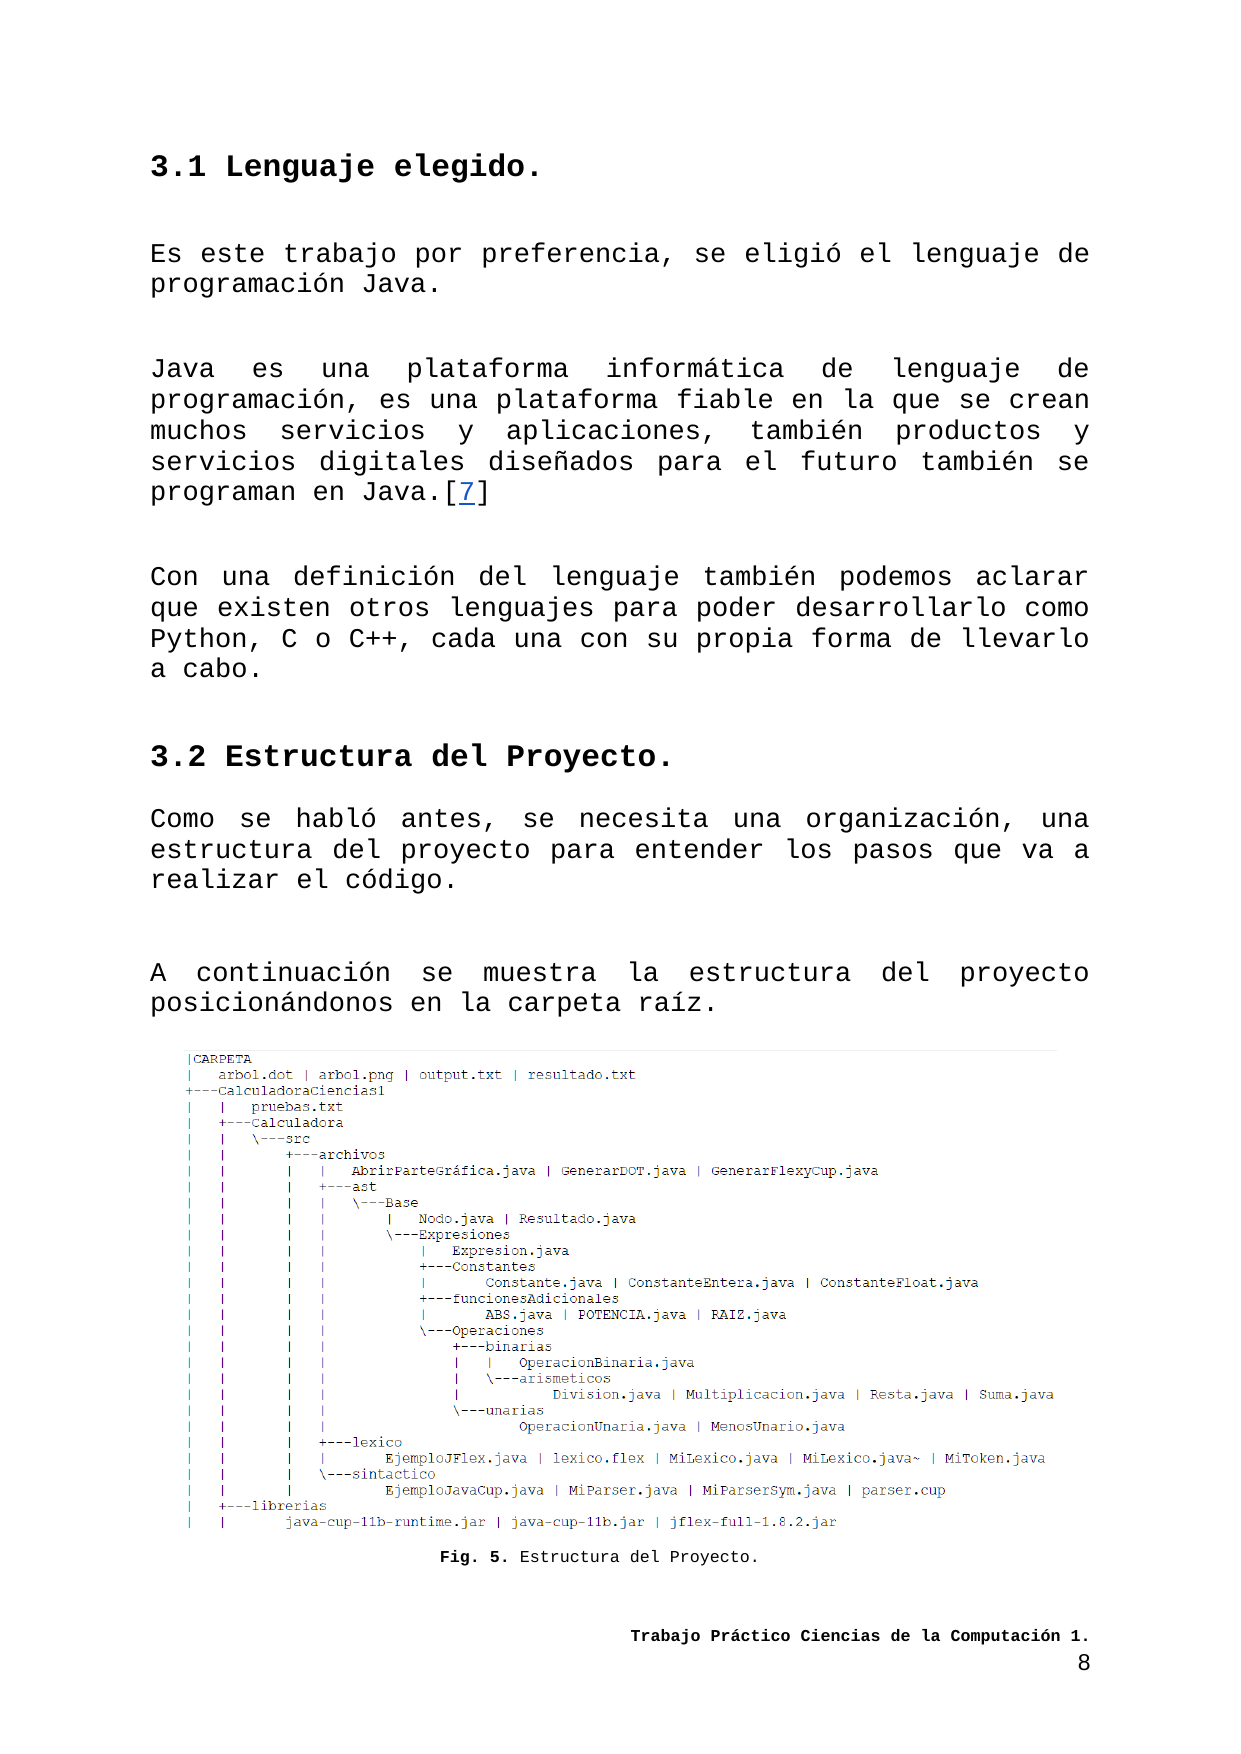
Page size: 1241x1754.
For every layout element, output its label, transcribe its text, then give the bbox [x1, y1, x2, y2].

picture [183, 1050, 1057, 1537]
text Con una definición del lenguaje también podemos aclarar que existen otros lenguajes para poder desarrollarlo como Python, C o C++, cada una con su propia forma de llevarlo a cabo. [150, 563, 1090, 686]
text Como se habló antes, se necesita una organización, una estructura del proyecto para entender los pasos que va a realizar el código. [150, 805, 1090, 897]
text Fig. 5. Estructura del Proyecto. [150, 1549, 1049, 1567]
list Lenguaje elegido. [150, 150, 1090, 185]
text Java es una plataforma informática de lenguaje de programación, es una plataforma fiable en la que se crean muchos servicios y aplicaciones, también productos y servicios digitales diseñados para el futuro también se programan en Java.[7] [150, 355, 1090, 509]
text A continuación se muestra la estructura del proyecto posicionándonos en la carpeta raíz. [150, 958, 1090, 1020]
list Estructura del Proyecto. [150, 740, 1090, 776]
text Es este trabajo por preferencia, se eligió el lenguaje de programación Java. [150, 239, 1090, 301]
